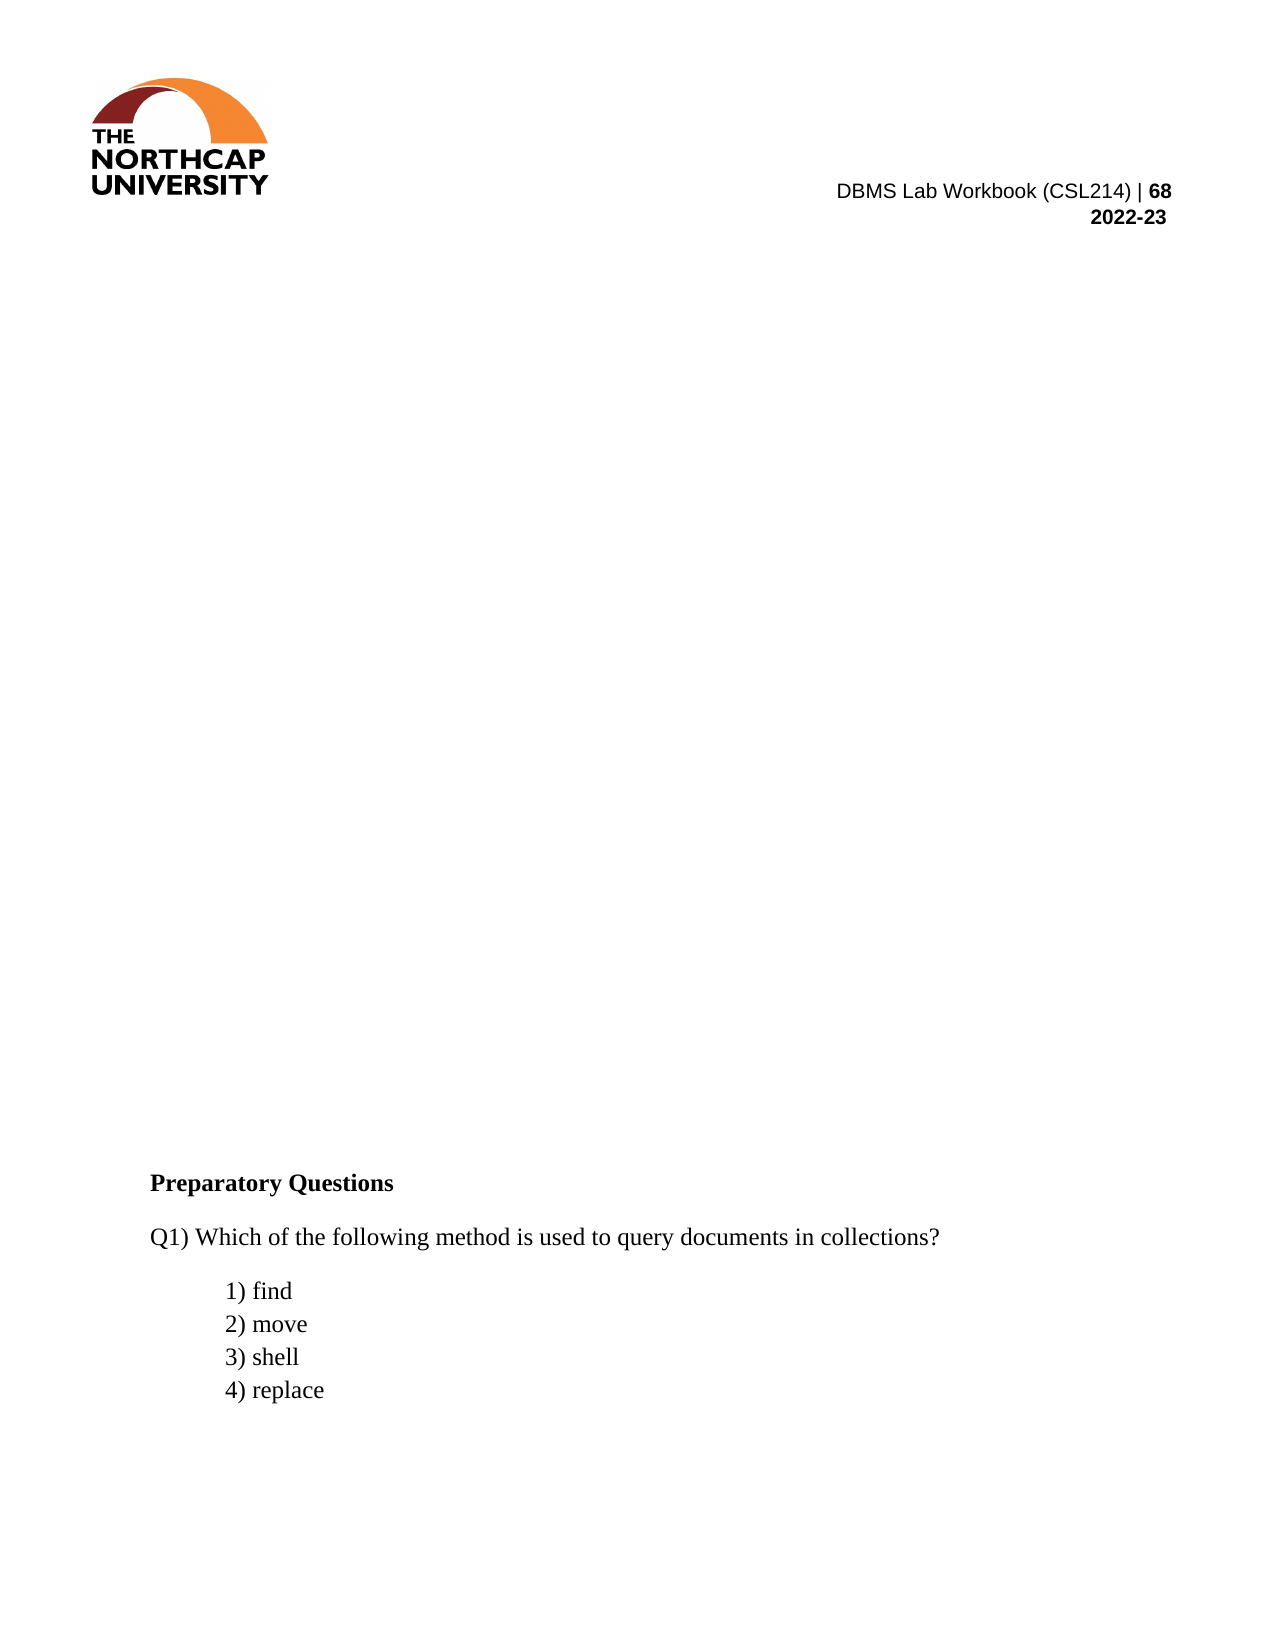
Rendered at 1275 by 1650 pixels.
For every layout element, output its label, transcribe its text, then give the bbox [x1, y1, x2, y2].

picture [91, 75, 270, 199]
text Q1) Which of the following method is used to query documents in collections? [150, 1222, 1125, 1251]
text Preparatory Questions [150, 1168, 1125, 1197]
text 2) move [225, 1309, 1125, 1338]
text 3) shell [225, 1342, 1125, 1371]
text 1) find [225, 1276, 1125, 1304]
text 4) replace [225, 1375, 1125, 1404]
